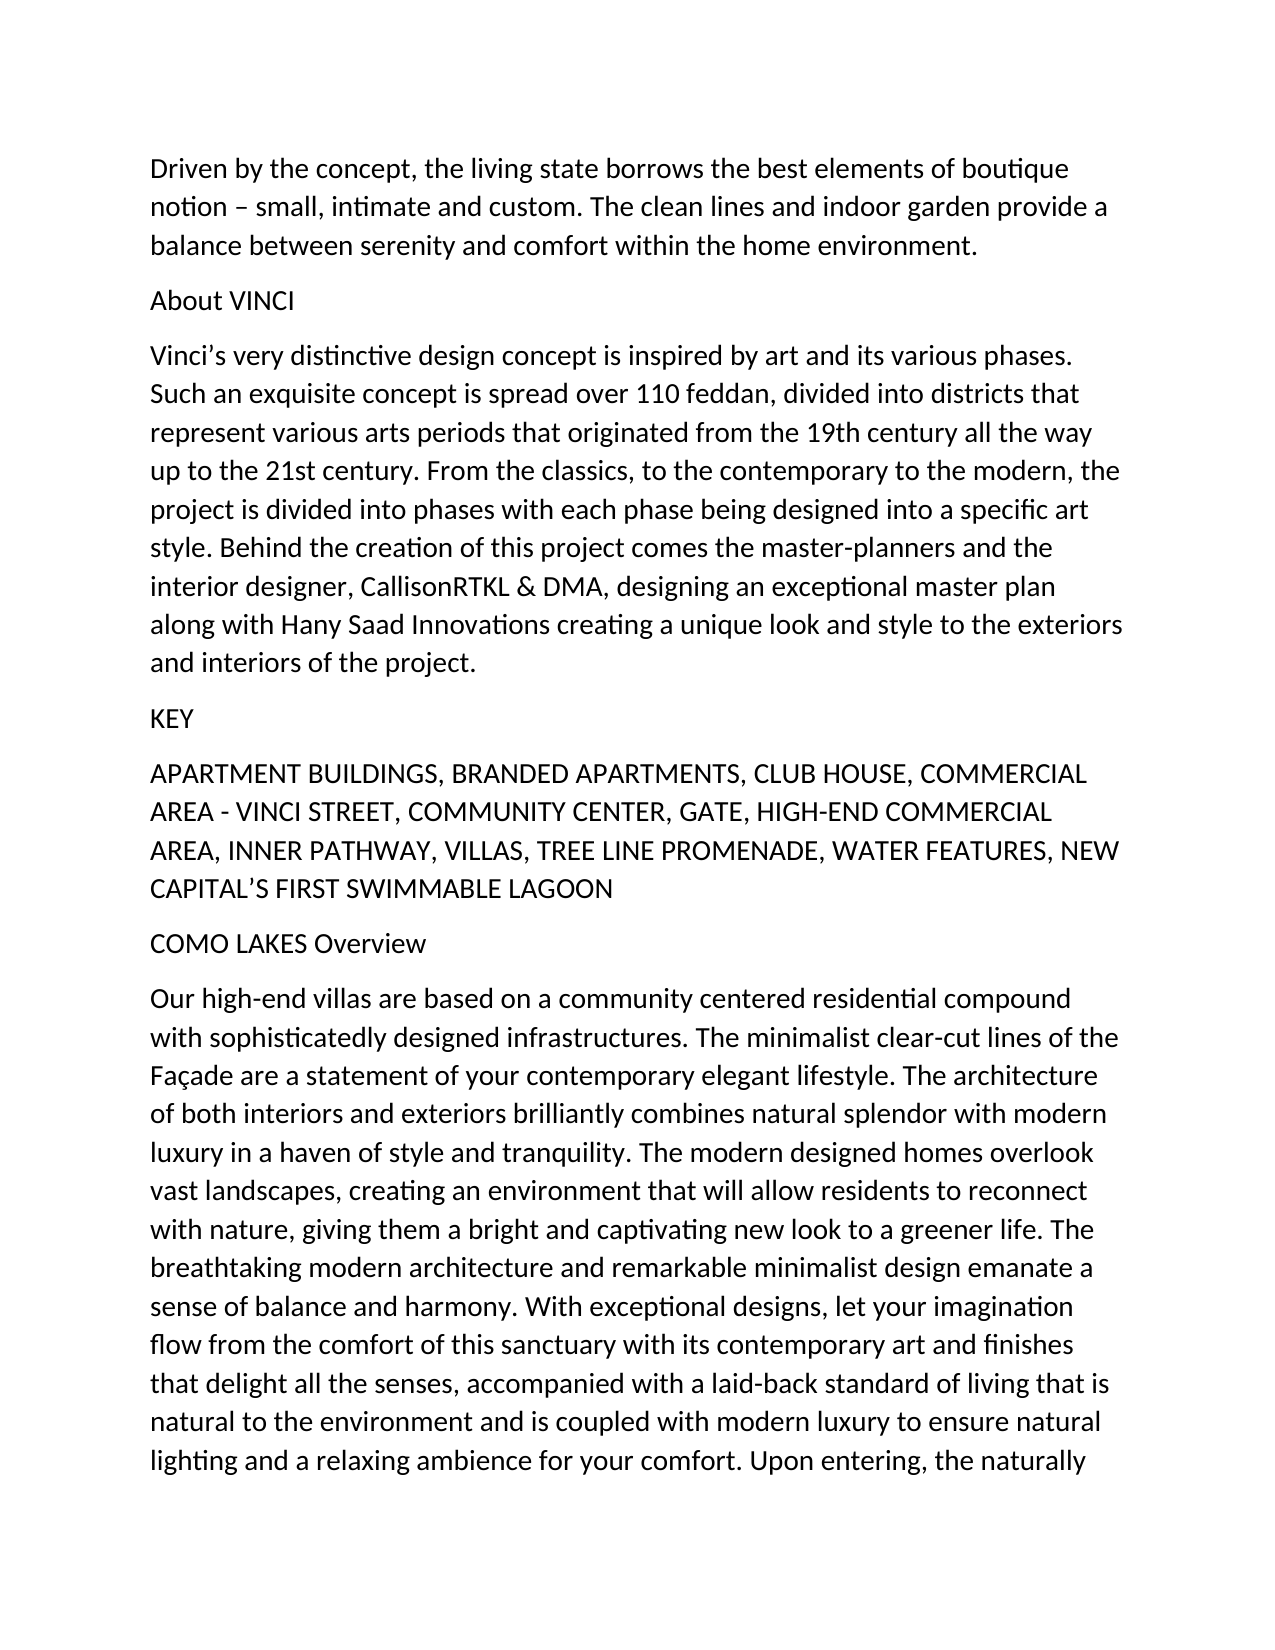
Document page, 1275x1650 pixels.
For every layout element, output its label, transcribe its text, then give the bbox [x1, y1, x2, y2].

text APARTMENT BUILDINGS, BRANDED APARTMENTS, CLUB HOUSE, COMMERCIAL AREA - VINCI STREET, COMMUNITY CENTER, GATE, HIGH-END COMMERCIAL AREA, INNER PATHWAY, VILLAS, TREE LINE PROMENADE, WATER FEATURES, NEW CAPITAL’S FIRST SWIMMABLE LAGOON [150, 755, 1125, 906]
text COMO LAKES Overview [150, 925, 1125, 961]
text Vinci’s very distinctive design concept is inspired by art and its various phases. Such an exquisite concept is spread over 110 feddan, divided into districts that represent various arts periods that originated from the 19th century all the way up to the 21st century. From the classics, to the contemporary to the modern, the project is divided into phases with each phase being designed into a specific art style. Behind the creation of this project comes the master-planners and the interior designer, CallisonRTKL & DMA, designing an exceptional master plan along with Hany Saad Innovations creating a unique look and style to the exteriors and interiors of the project. [150, 337, 1125, 680]
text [150, 980, 1125, 1477]
text KEY [150, 700, 1125, 735]
text Driven by the concept, the living state borrows the best elements of boutique notion – small, intimate and custom. The clean lines and indoor garden provide a balance between serenity and comfort within the home environment. [150, 150, 1125, 262]
text About VINCI [150, 282, 1125, 318]
